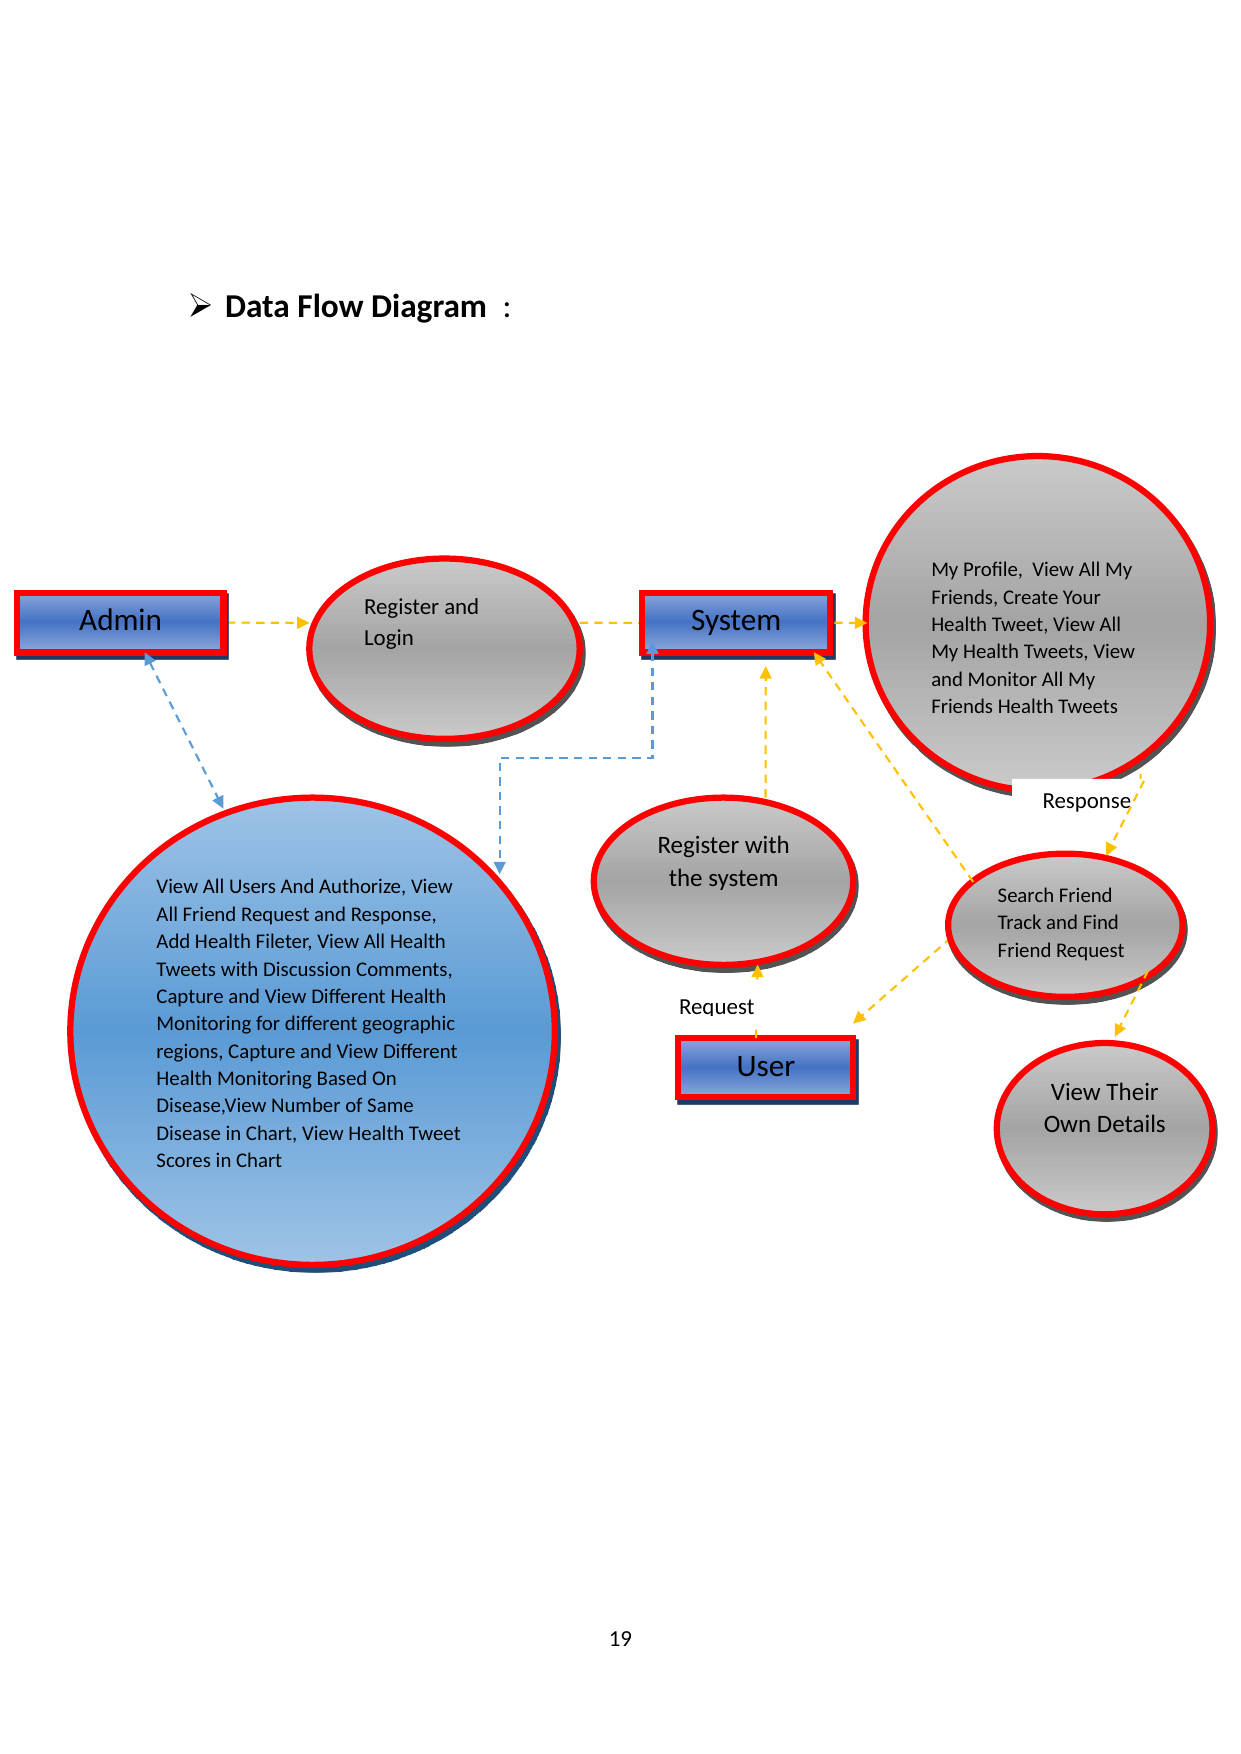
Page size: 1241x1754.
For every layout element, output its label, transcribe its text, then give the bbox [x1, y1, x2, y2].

list Data Flow Diagram : [187, 285, 1090, 326]
